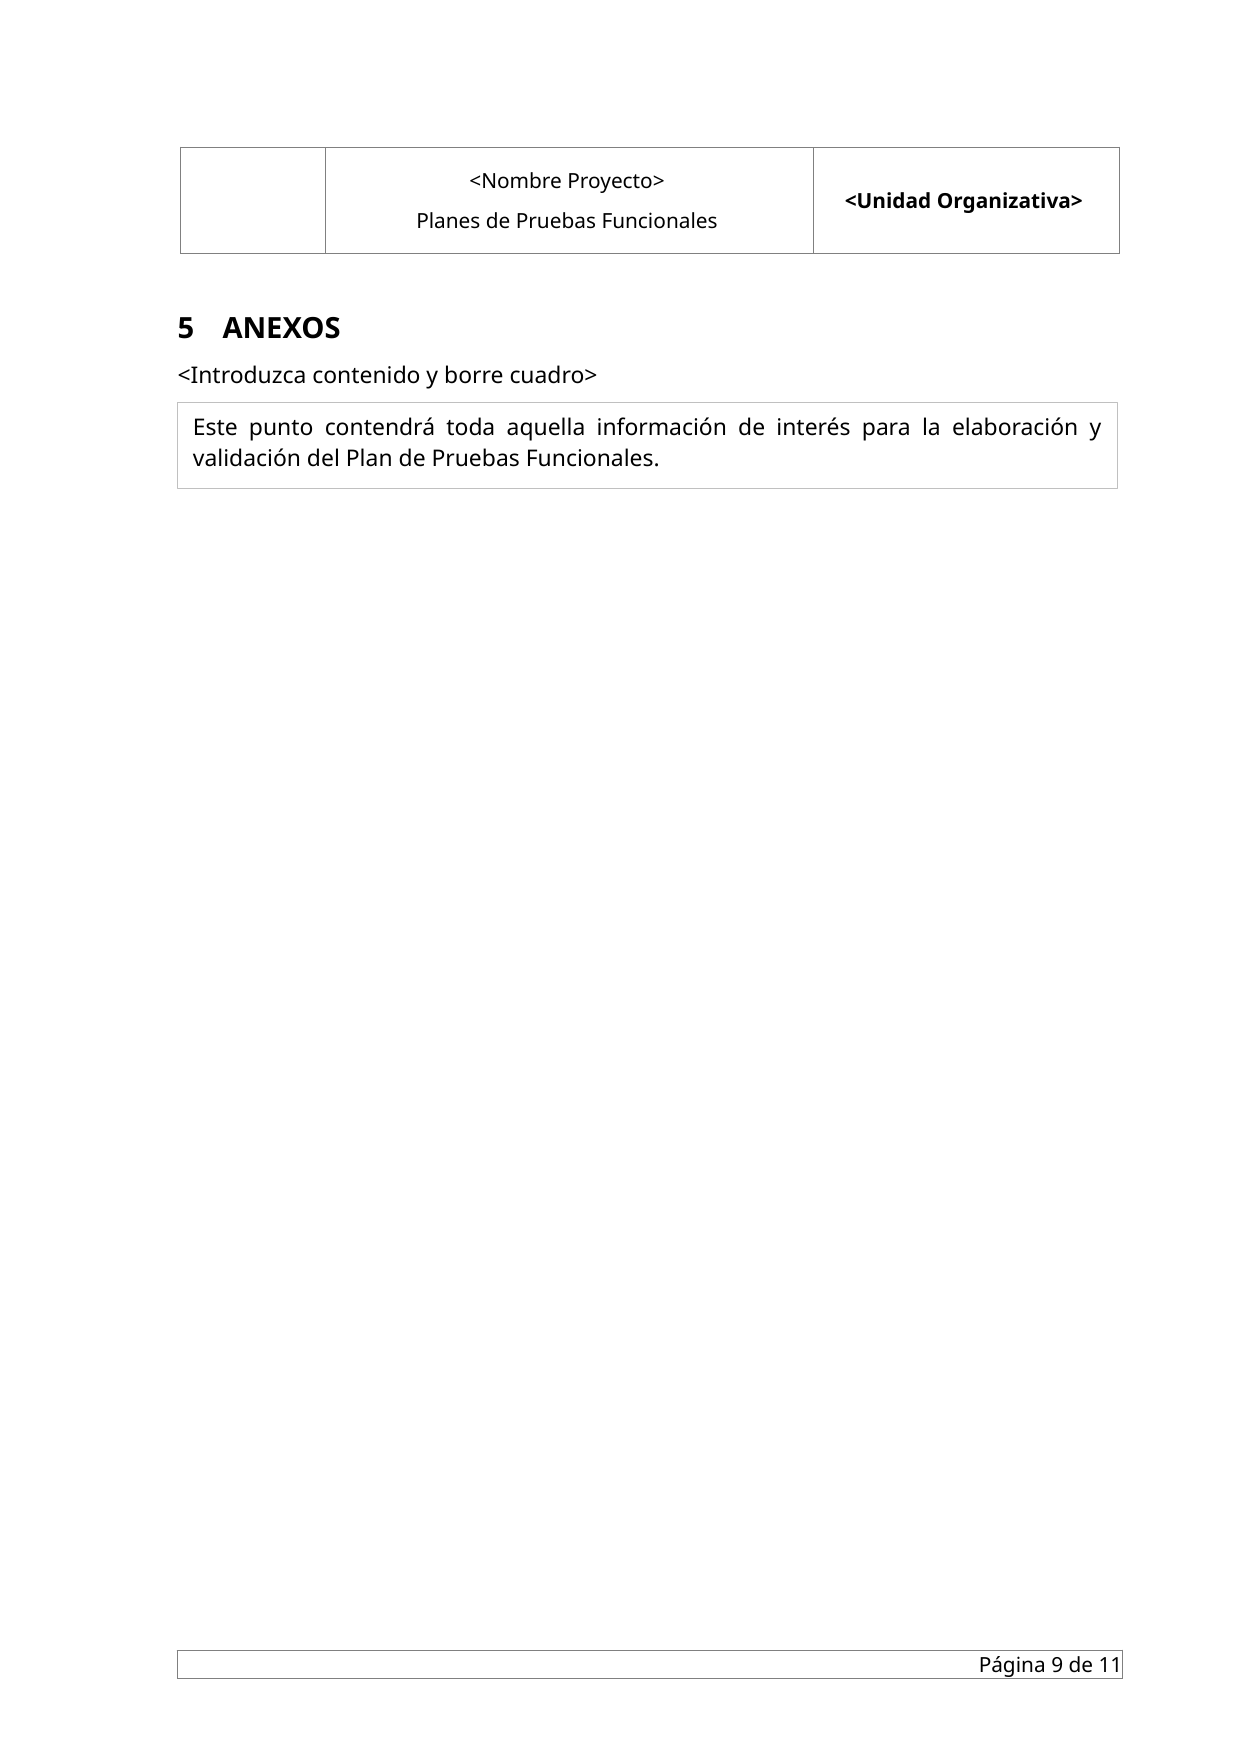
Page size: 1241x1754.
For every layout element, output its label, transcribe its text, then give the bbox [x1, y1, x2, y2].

text <Introduzca contenido y borre cuadro> [177, 359, 1122, 390]
subtitle ANEXOS [177, 307, 1122, 347]
